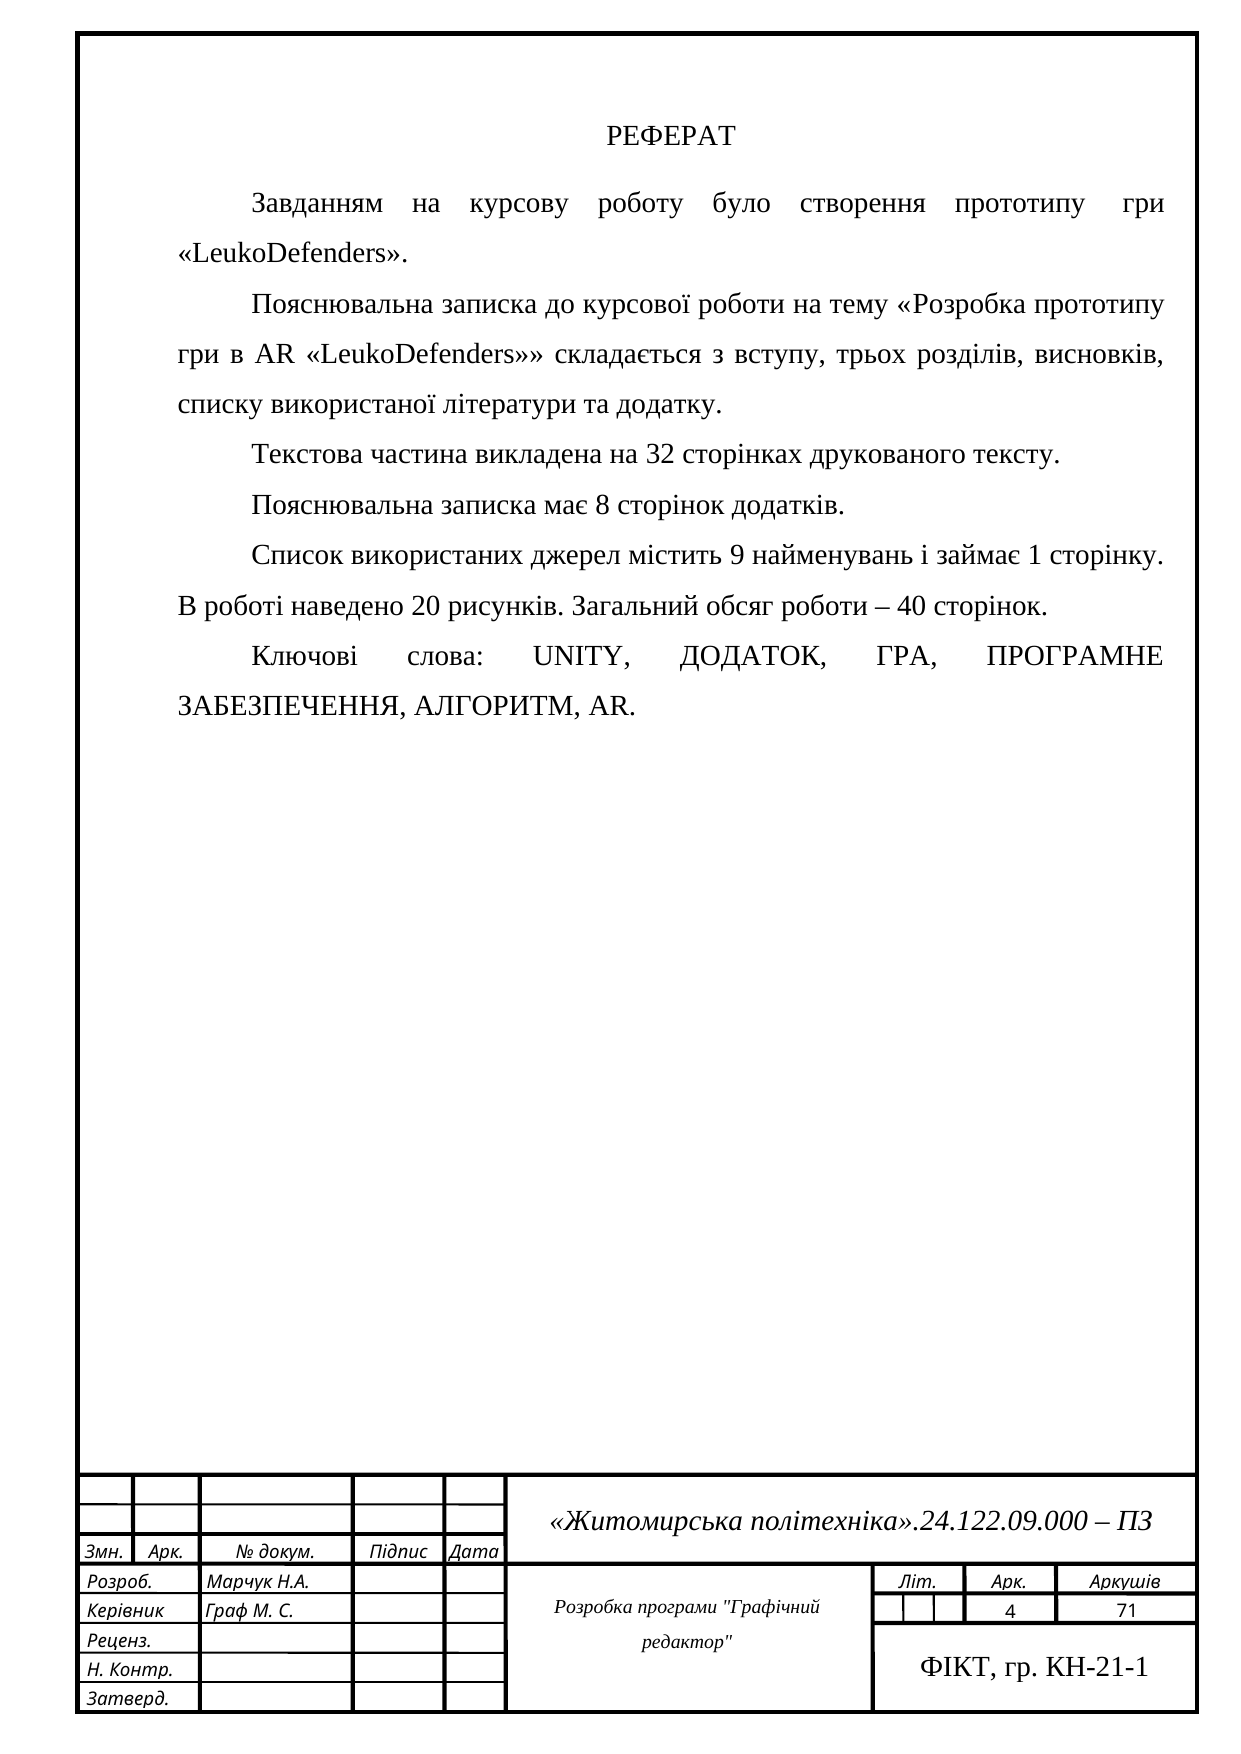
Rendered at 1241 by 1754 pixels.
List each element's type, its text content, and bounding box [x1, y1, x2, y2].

text Завданням на курсову роботу було створення прототипу гри «LeukoDefenders». [177, 185, 1164, 269]
text Пояснювальна записка до курсової роботи на тему «Розробка прототипу гри в AR «LeukoDefenders»» складається з вступу, трьох розділів, висновків, списку використаної літератури та додатку. [177, 286, 1164, 420]
text Текстова частина викладена на 32 сторінках друкованого тексту. [177, 437, 1164, 470]
text Ключові слова: UNITY, ДОДАТОК, ГРА, ПРОГРАМНЕ ЗАБЕЗПЕЧЕННЯ, АЛГОРИТМ, AR. [177, 638, 1164, 722]
text Пояснювальна записка має 8 сторінок додатків. [177, 487, 1164, 521]
text Список використаних джерел містить 9 найменувань і займає 1 сторінку. В роботі наведено 20 рисунків. Загальний обсяг роботи – 40 сторінок. [177, 537, 1164, 621]
text РЕФЕРАТ [177, 118, 1164, 152]
